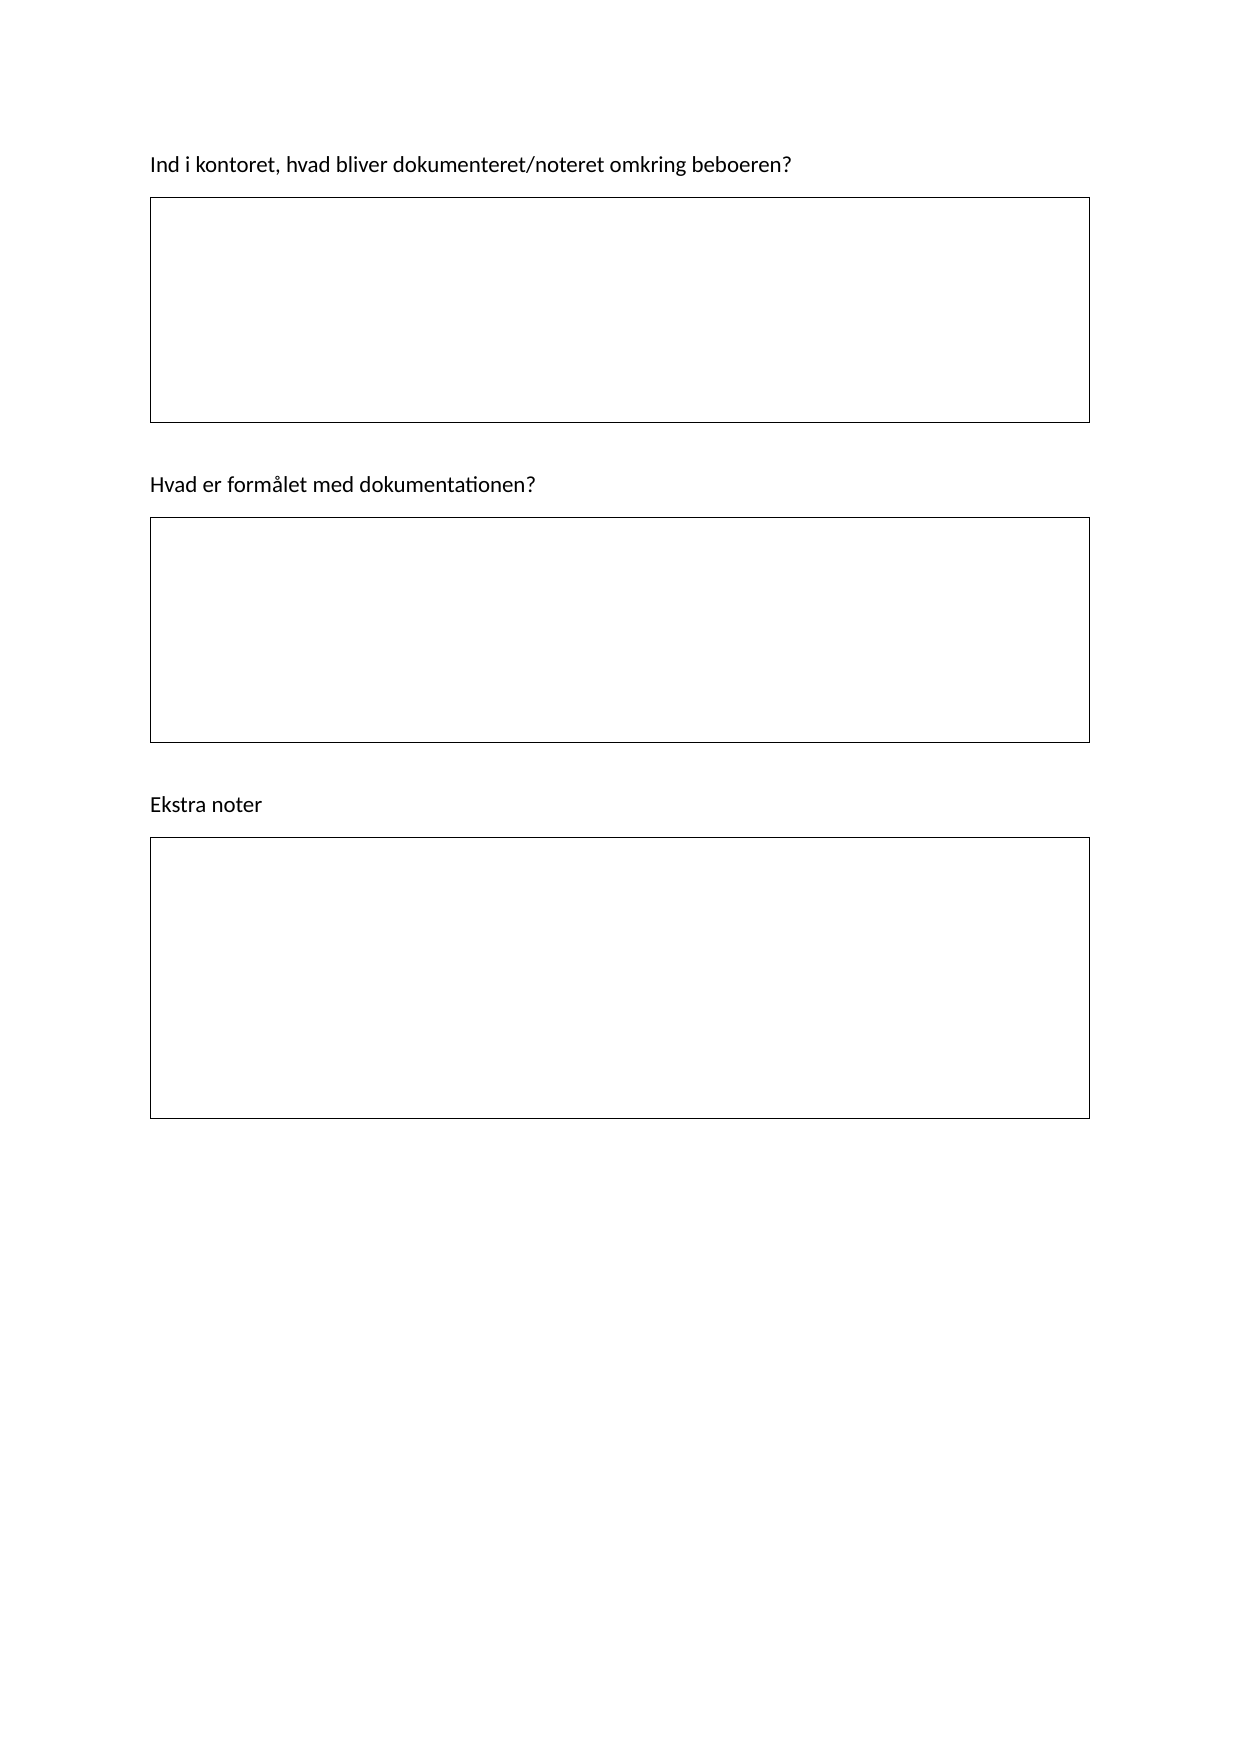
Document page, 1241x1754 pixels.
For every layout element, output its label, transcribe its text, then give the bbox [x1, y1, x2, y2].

text Ind i kontoret, hvad bliver dokumenteret/noteret omkring beboeren? [150, 150, 1090, 178]
table_header [151, 518, 1089, 742]
text Hvad er formålet med dokumentationen? [150, 470, 1090, 498]
table_header [151, 198, 1089, 422]
text Ekstra noter [150, 790, 1090, 818]
table_header [151, 838, 1089, 1118]
